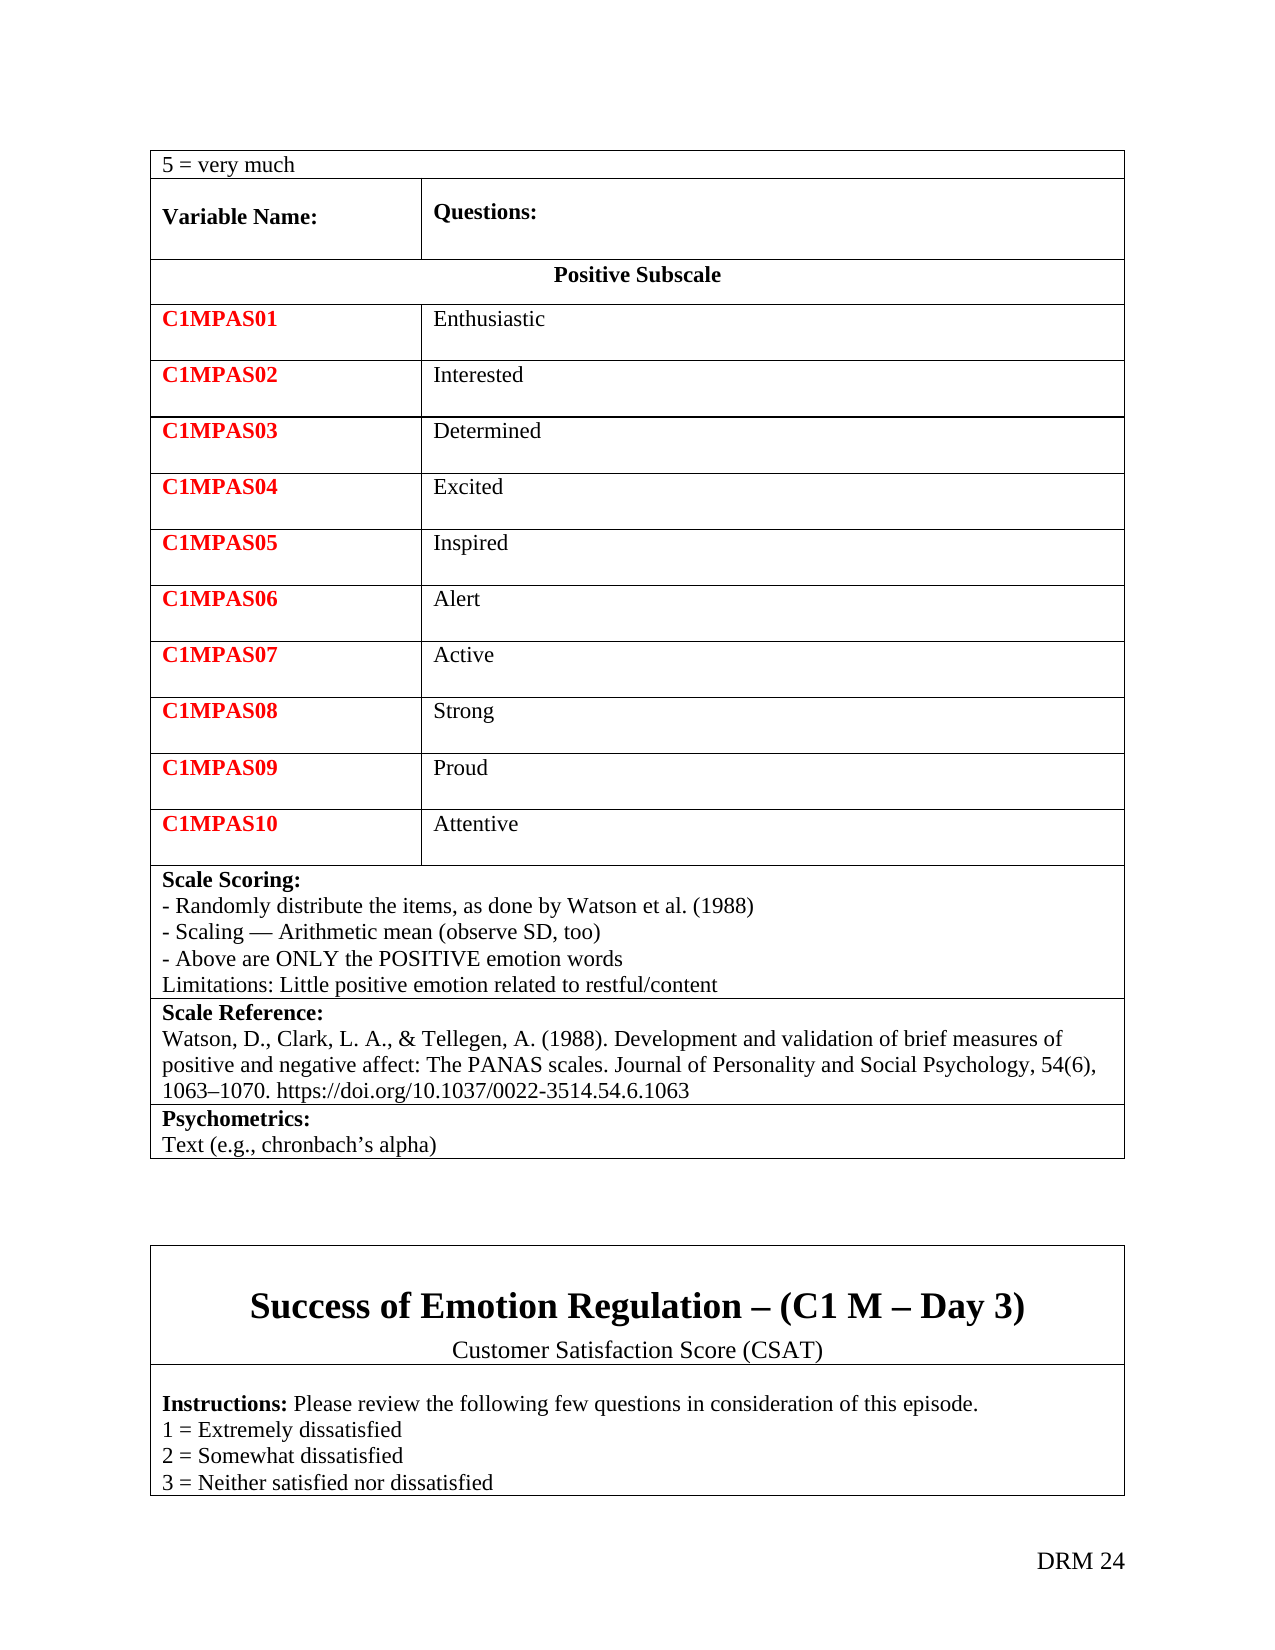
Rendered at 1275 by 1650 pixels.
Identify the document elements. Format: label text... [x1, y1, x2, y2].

table_cell Alert [422, 586, 1124, 641]
table_cell Active [422, 642, 1124, 697]
table_cell C1MPAS01 [151, 305, 421, 360]
table_cell Psychometrics: Text (e.g., chronbach’s alpha) [151, 1105, 1124, 1158]
table_cell C1MPAS07 [151, 642, 421, 697]
table_cell Questions: [422, 179, 1124, 258]
table_cell Variable Name: [151, 179, 421, 258]
table_cell C1MPAS10 [151, 810, 421, 865]
table_cell Enthusiastic [422, 305, 1124, 360]
table_cell Positive Subscale [151, 260, 1124, 304]
table_cell C1MPAS06 [151, 586, 421, 641]
table_cell Determined [422, 418, 1124, 472]
table_cell Excited [422, 474, 1124, 528]
table_cell Inspired [422, 530, 1124, 584]
table_cell Strong [422, 698, 1124, 753]
table_header Success of Emotion Regulation – (C1 M – Day 3) Customer Satisfaction Score (CSAT) [151, 1246, 1124, 1364]
table_cell C1MPAS02 [151, 361, 421, 416]
table_cell C1MPAS05 [151, 530, 421, 584]
table_cell C1MPAS04 [151, 474, 421, 528]
table_cell Attentive [422, 810, 1124, 865]
table_cell C1MPAS09 [151, 754, 421, 809]
table_cell Interested [422, 361, 1124, 416]
table_cell C1MPAS08 [151, 698, 421, 753]
table_cell Scale Reference: Watson, D., Clark, L. A., & Tellegen, A. (1988). Development and validation of brief measures of positive and negative affect: The PANAS scales. Journal of Personality and Social Psychology, 54(6), 1063–1070. https://doi.org/10.1037/0022-3514.54.6.1063 [151, 999, 1124, 1104]
table_cell C1MPAS03 [151, 418, 421, 472]
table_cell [151, 1365, 1124, 1495]
table_cell Proud [422, 754, 1124, 809]
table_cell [151, 151, 1124, 177]
table_cell Scale Scoring: - Randomly distribute the items, as done by Watson et al. (1988) - Scaling — Arithmetic mean (observe SD, too) - Above are ONLY the POSITIVE emotion words Limitations: Little positive emotion related to restful/content [151, 866, 1124, 997]
